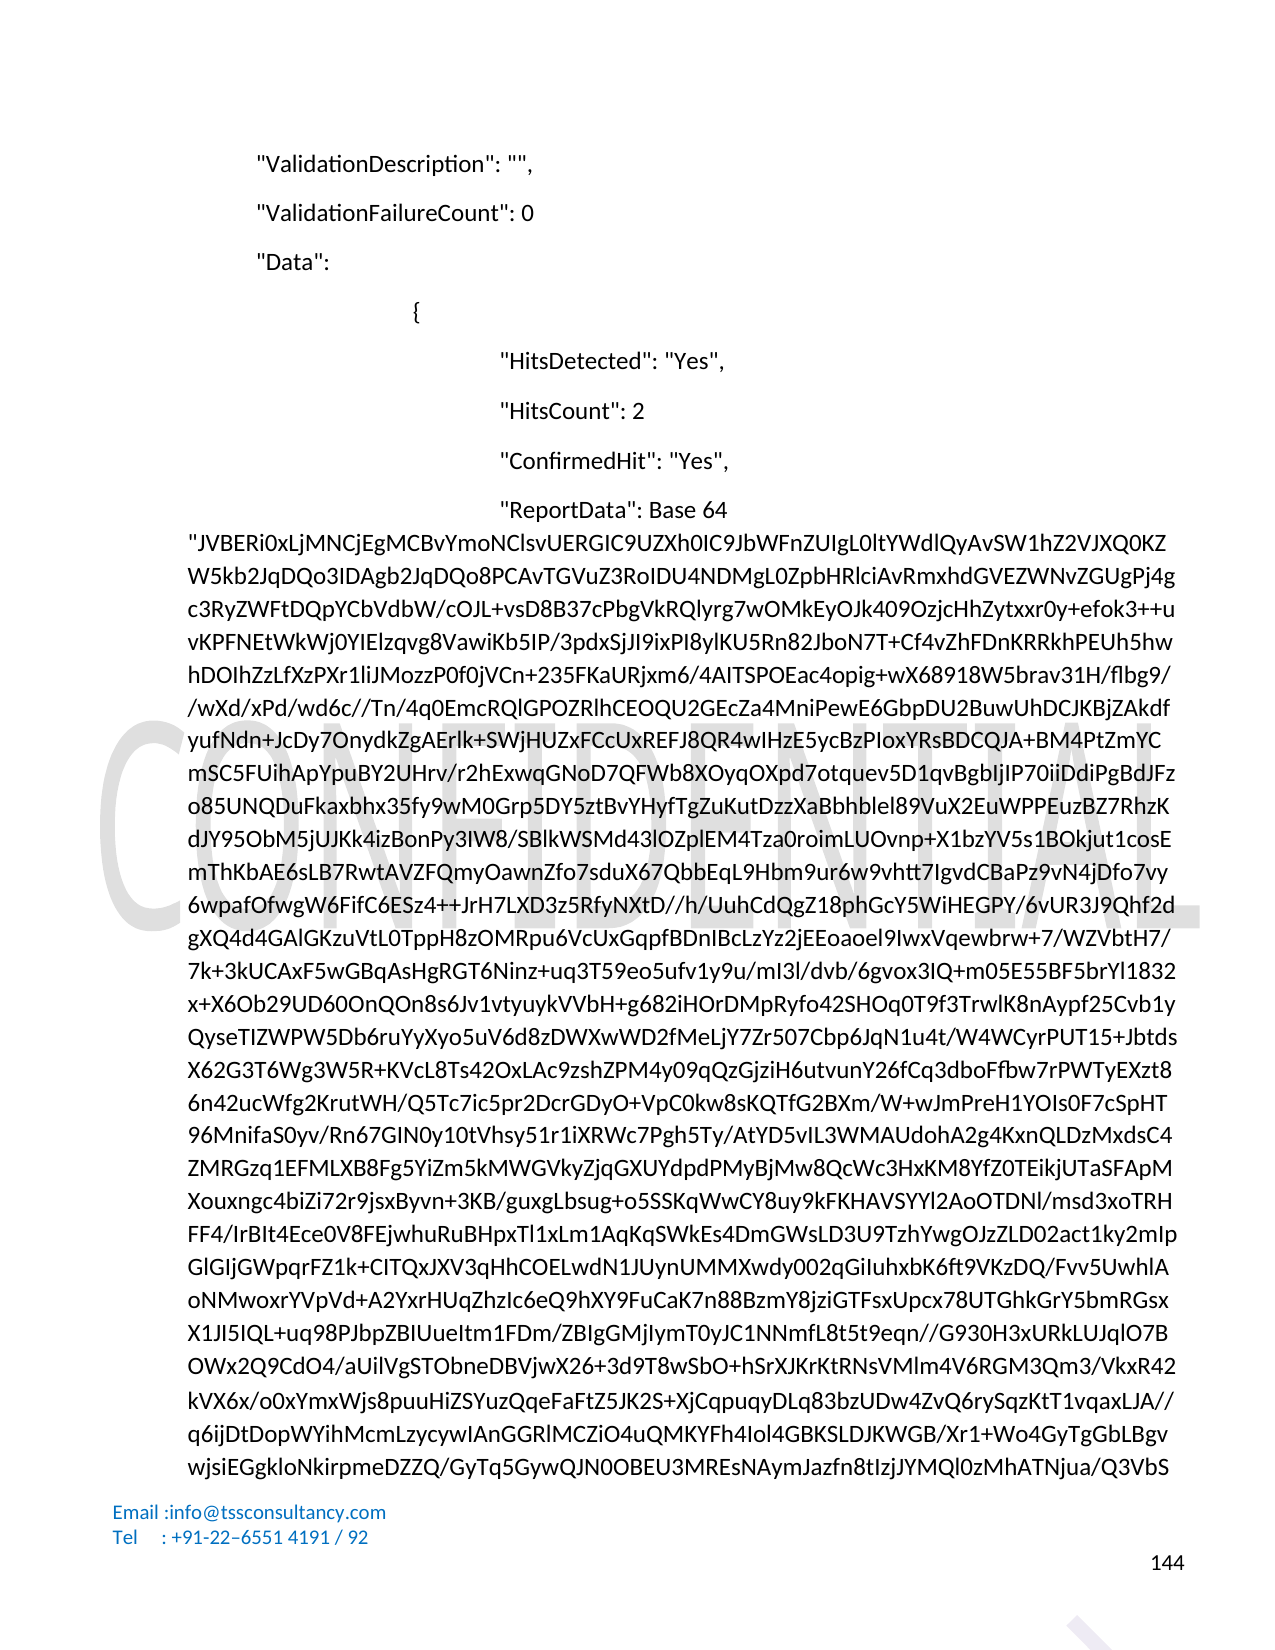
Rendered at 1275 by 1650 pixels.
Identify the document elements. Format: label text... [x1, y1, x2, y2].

text "JVBERi0xLjMNCjEgMCBvYmoNClsvUERGIC9UZXh0IC9JbWFnZUIgL0ltYWdlQyAvSW1hZ2VJXQ0KZ [187, 527, 1223, 558]
text "HitsDetected": "Yes", "HitsCount": 2 "ConfirmedHit": "Yes", [499, 345, 730, 475]
text "ReportData": Base 64 [499, 494, 1223, 524]
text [187, 1385, 1223, 1482]
text /wXd/xPd/wd6c//Tn/4q0EmcRQlGPOZRlhCEOQU2GEcZa4MniPewE6GbpDU2BuwUhDCJKBjZAkdf yufNdn+JcDy7OnydkZgAErlk+SWjHUZxFCcUxREFJ8QR4wIHzE5ycBzPIoxYRsBDCQJA+BM4PtZmYC mSC5FUihApYpuBY2UHrv/r2hExwqGNoD7QFWb8XOyqOXpd7otquev5D1qvBgbIjIP70iiDdiPgBdJFz o85UNQDuFkaxbhx35fy9wM0Grp5DY5ztBvYHyfTgZuKutDzzXaBbhblel89VuX2EuWPPEuzBZ7RhzK dJY95ObM5jUJKk4izBonPy3IW8/SBlkWSMd43lOZplEM4Tza0roimLUOvnp+X1bzYV5s1BOkjut1cosE mThKbAE6sLB7RwtAVZFQmyOawnZfo7sduX67QbbEqL9Hbm9ur6w9vhtt7IgvdCBaPz9vN4jDfo7vy 6wpafOfwgW6FifC6ESz4++JrH7LXD3z5RfyNXtD//h/UuhCdQgZ18phGcY5WiHEGPY/6vUR3J9Qhf2d gXQ4d4GAlGKzuVtL0TppH8zOMRpu6VcUxGqpfBDnIBcLzYz2jEEoaoel9IwxVqewbrw+7/WZVbtH7/ 7k+3kUCAxF5wGBqAsHgRGT6Ninz+uq3T59eo5ufv1y9u/mI3l/dvb/6gvox3IQ+m05E55BF5brYl1832 x+X6Ob29UD60OnQOn8s6Jv1vtyuykVVbH+g682iHOrDMpRyfo42SHOq0T9f3TrwlK8nAypf25Cvb1y QyseTIZWPW5Db6ruYyXyo5uV6d8zDWXwWD2fMeLjY7Zr507Cbp6JqN1u4t/W4WCyrPUT15+Jbtds X62G3T6Wg3W5R+KVcL8Ts42OxLAc9zshZPM4y09qQzGjziH6utvunY26fCq3dboFfbw7rPWTyEXzt8 6n42ucWfg2KrutWH/Q5Tc7ic5pr2DcrGDyO+VpC0kw8sKQTfG2BXm/W+wJmPreH1YOIs0F7cSpHT 96MnifaS0yv/Rn67GIN0y10tVhsy51r1iXRWc7Pgh5Ty/AtYD5vIL3WMAUdohA2g4KxnQLDzMxdsC4 ZMRGzq1EFMLXB8Fg5YiZm5kMWGVkyZjqGXUYdpdPMyBjMw8QcWc3HxKM8YfZ0TEikjUTaSFApM Xouxngc4biZi72r9jsxByvn+3KB/guxgLbsug+o5SSKqWwCY8uy9kFKHAVSYYl2AoOTDNl/msd3xoTRH FF4/IrBIt4Ece0V8FEjwhuRuBHpxTl1xLm1AqKqSWkEs4DmGWsLD3U9TzhYwgOJzZLD02act1ky2mIp GlGIjGWpqrFZ1k+CITQxJXV3qHhCOELwdN1JUynUMMXwdy002qGiIuhxbK6ft9VKzDQ/Fvv5UwhlA oNMwoxrYVpVd+A2YxrHUqZhzIc6eQ9hXY9FuCaK7n88BzmY8jziGTFsxUpcx78UTGhkGrY5bmRGsx X1JI5IQL+uq98PJbpZBIUueItm1FDm/ZBIgGMjIymT0yJC1NNmfL8t5t9eqn//G930H3xURkLUJqlO7B OWx2Q9CdO4/aUilVgSTObneDBVjwX26+3d9T8wSbO+hSrXJKrKtRNsVMlm4V6RGM3Qm3/VkxR42 [187, 692, 1223, 1381]
text W5kb2JqDQo3IDAgb2JqDQo8PCAvTGVuZ3RoIDU4NDMgL0ZpbHRlciAvRmxhdGVEZWNvZGUgPj4g c3RyZWFtDQpYCbVdbW/cOJL+vsD8B37cPbgVkRQlyrg7wOMkEyOJk409OzjcHhZytxxr0y+efok3++u vKPFNEtWkWj0YIElzqvg8VawiKb5IP/3pdxSjJI9ixPI8ylKU5Rn82JboN7T+Cf4vZhFDnKRRkhPEUh5hw hDOIhZzLfXzPXr1liJMozzP0f0jVCn+235FKaURjxm6/4AITSPOEac4opig+wX68918W5brav31H/flbg9/ [187, 560, 1179, 689]
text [256, 148, 536, 277]
text { [413, 296, 1223, 326]
